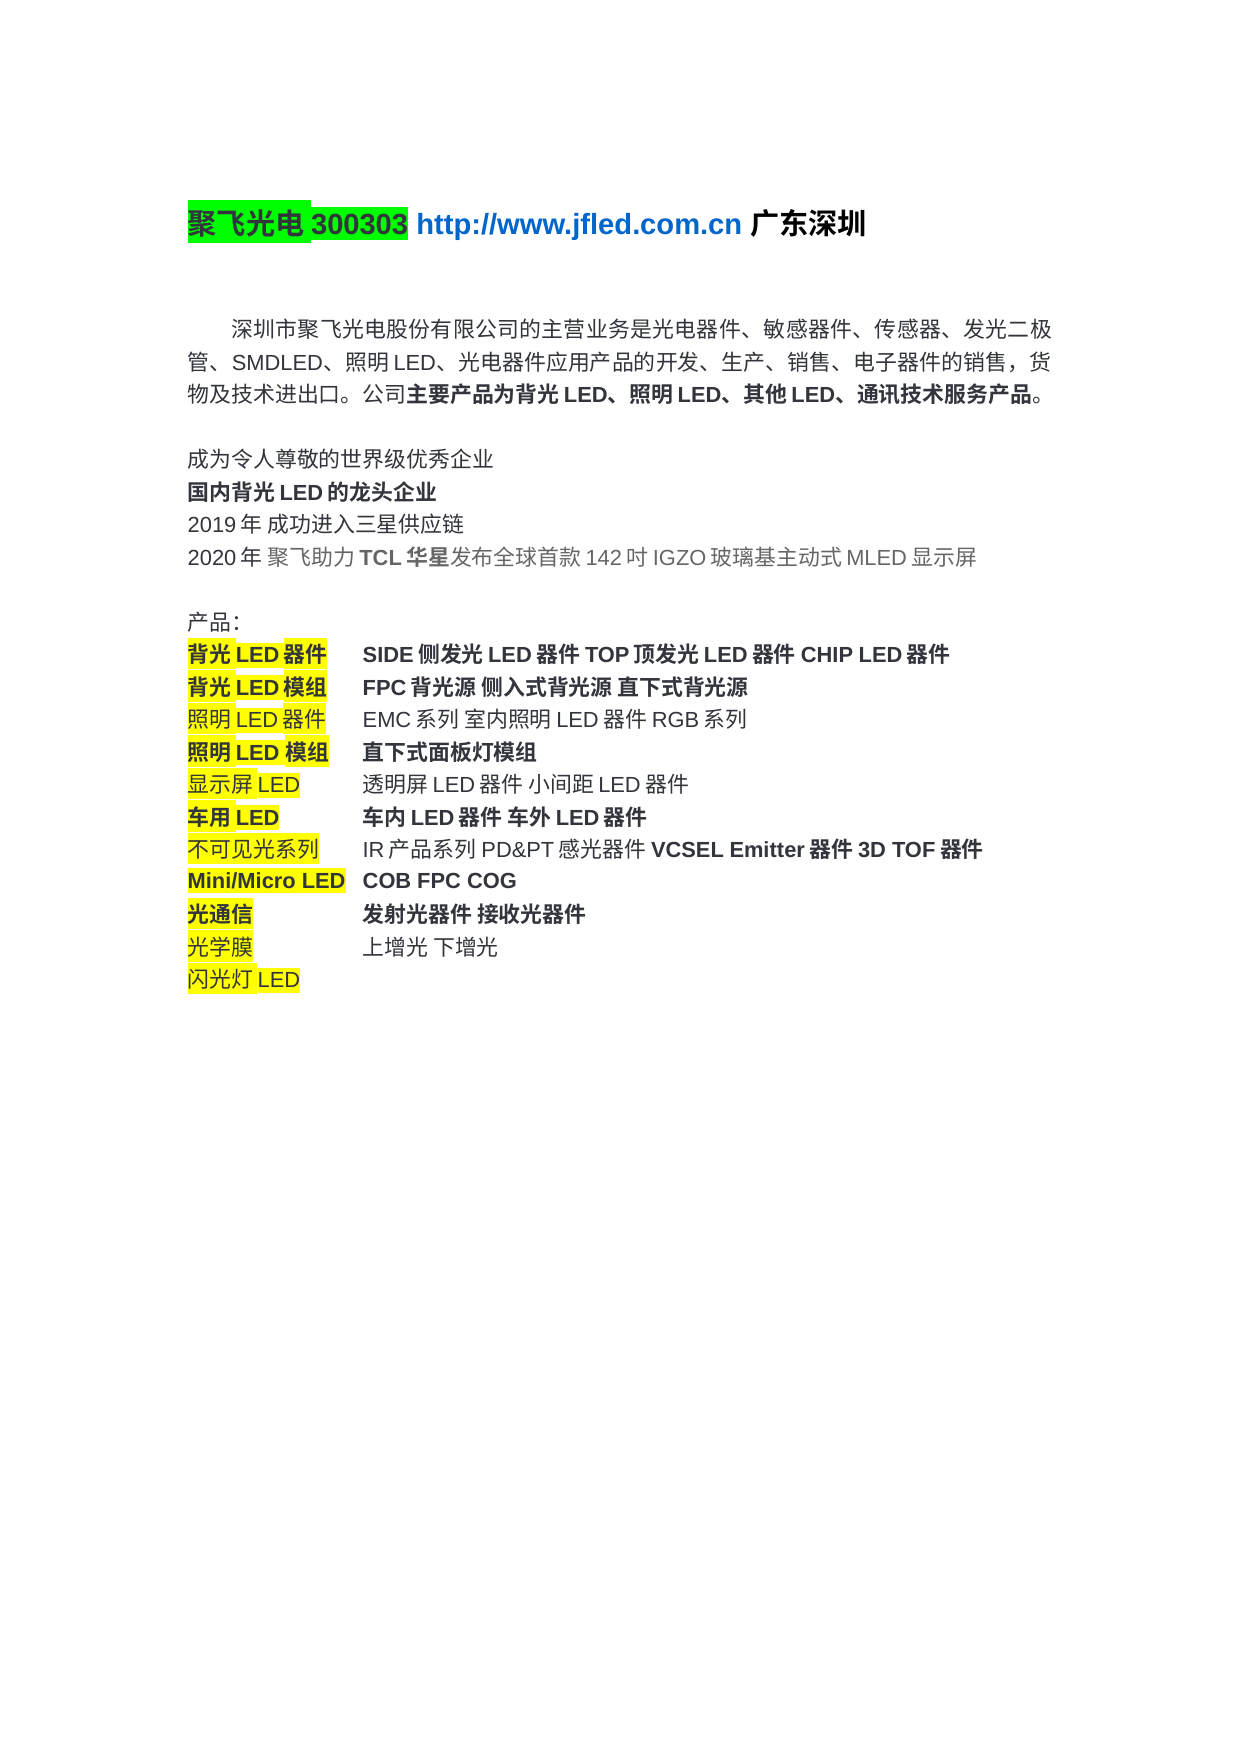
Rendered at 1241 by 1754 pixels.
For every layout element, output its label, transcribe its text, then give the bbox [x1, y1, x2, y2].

text 背光LED模组 FPC背光源 侧入式背光源 直下式背光源 [187, 669, 1053, 702]
text Mini/Micro LED COB FPC COG [187, 864, 1053, 897]
text 背光LED器件 SIDE侧发光LED器件 TOP顶发光LED器件 CHIP LED器件 [187, 637, 1053, 669]
text 国内背光LED的龙头企业 [187, 474, 1053, 507]
text 显示屏LED 透明屏LED器件 小间距LED器件 [187, 767, 1053, 799]
text 照明LED器件 EMC系列 室内照明LED器件 RGB系列 [187, 702, 1053, 734]
text 2020年 聚飞助力TCL华星发布全球首款142吋IGZO玻璃基主动式MLED显示屏​ [187, 539, 1053, 572]
text 深圳市聚飞光电股份有限公司的主营业务是光电器件、敏感器件、传感器、发光二极管、SMDLED、照明LED、光电器件应用产品的开发、生产、销售、电子器件的销售，货物及技术进出口。公司主要产品为背光LED、照明LED、其他LED、通讯技术服务产品。 [187, 312, 1053, 409]
text 车用LED 车内LED器件 车外LED器件 [187, 799, 1053, 832]
text 2019年 成功进入三星供应链 [187, 507, 1053, 539]
text 不可见光系列 IR产品系列 PD&PT感光器件 VCSEL Emitter器件 3D TOF器件 [187, 832, 1053, 864]
text 成为令人尊敬的世界级优秀企业 [187, 442, 1053, 474]
text 产品： [187, 604, 1053, 637]
subtitle 聚飞光电 300303 http://www.jfled.com.cn 广东深圳 [187, 189, 1053, 254]
text 闪光灯LED [187, 962, 1053, 994]
text 照明LED 模组 直下式面板灯模组 [187, 734, 1053, 767]
text 光学膜 上增光 下增光 [187, 929, 1053, 962]
text 光通信 发射光器件 接收光器件 [187, 897, 1053, 929]
